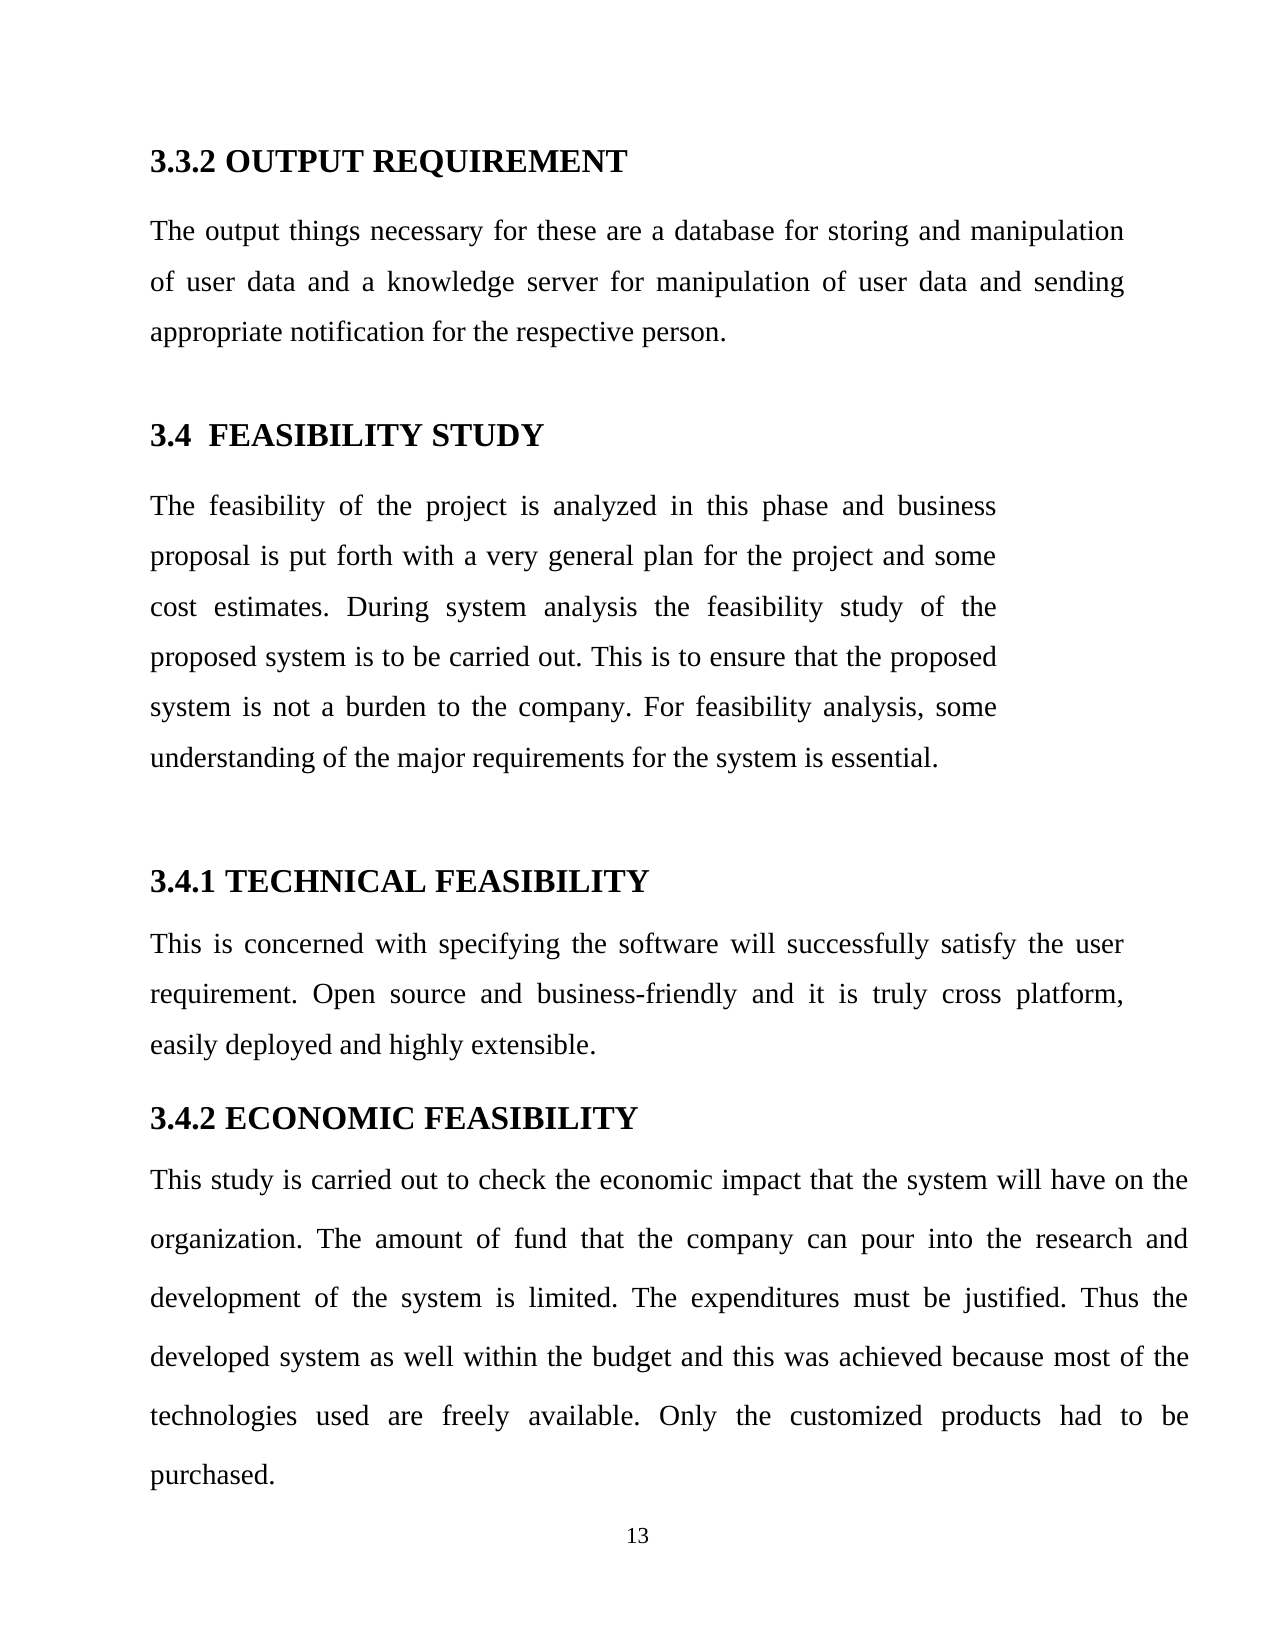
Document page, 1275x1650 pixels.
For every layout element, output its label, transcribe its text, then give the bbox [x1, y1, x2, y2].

text The output things necessary for these are a database for storing and manipulation of user data and a knowledge server for manipulation of user data and sending appropriate notification for the respective person. [150, 213, 1125, 347]
text The feasibility of the project is analyzed in this phase and business proposal is put forth with a very general plan for the project and some cost estimates. During system analysis the feasibility study of the proposed system is to be carried out. This is to ensure that the proposed system is not a burden to the company. For feasibility analysis, some understanding of the major requirements for the system is essential. [150, 488, 998, 773]
subtitle OUTPUT REQUIREMENT [150, 142, 1242, 180]
subtitle FEASIBILITY STUDY [150, 415, 1242, 453]
subtitle TECHNICAL FEASIBILITY [150, 862, 1242, 900]
text This study is carried out to check the economic impact that the system will have on the organization. The amount of fund that the company can pour into the research and development of the system is limited. The expenditures must be justified. Thus the developed system as well within the budget and this was achieved because most of the technologies used are freely available. Only the customized products had to be purchased. [150, 1162, 1190, 1491]
subtitle ECONOMIC FEASIBILITY [150, 1098, 1242, 1137]
text This is concerned with specifying the software will successfully satisfy the user requirement. Open source and business-friendly and it is truly cross platform, easily deployed and highly extensible. [150, 926, 1126, 1060]
